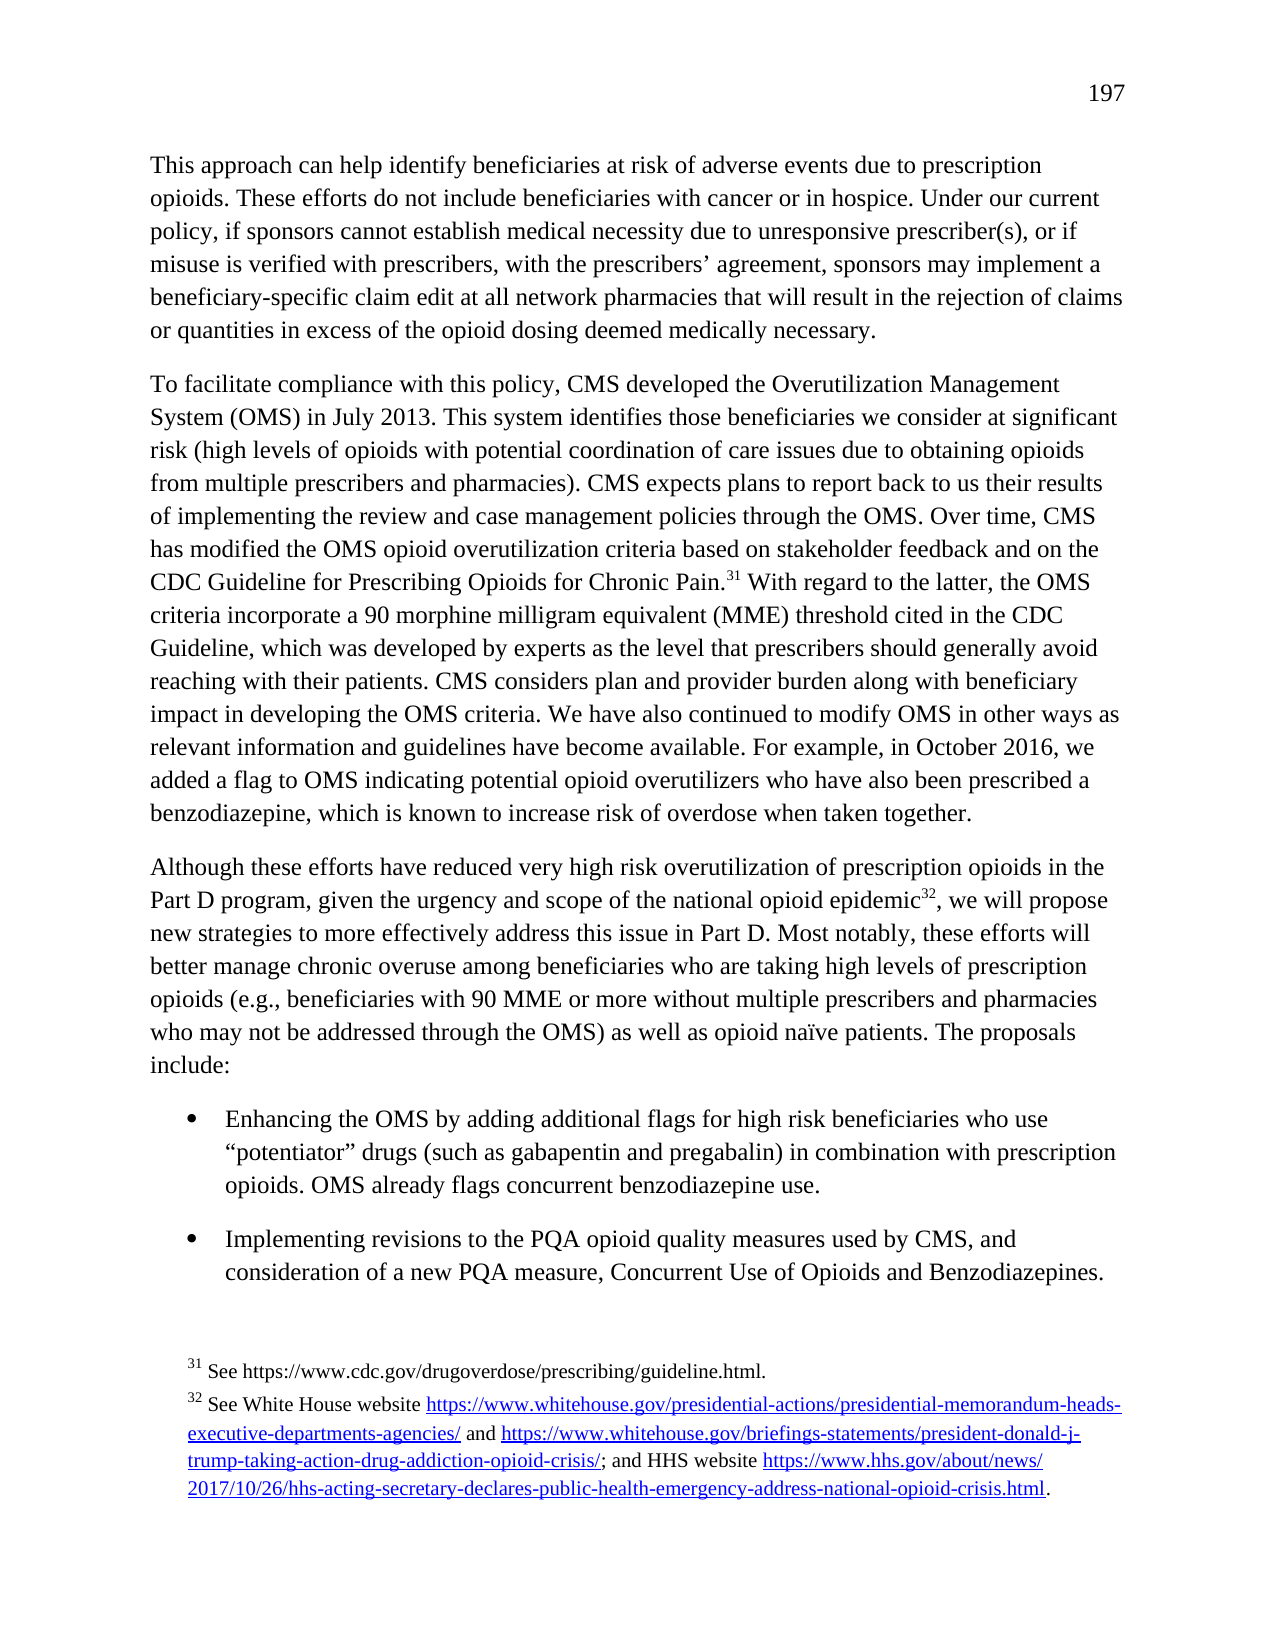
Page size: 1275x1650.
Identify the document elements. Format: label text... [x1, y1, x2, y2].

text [150, 150, 1125, 344]
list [187, 1224, 1125, 1286]
list Enhancing the OMS by adding additional flags for high risk beneficiaries who use “potentiator” drugs (such as gabapentin and pregabalin) in combination with prescription opioids. OMS already flags concurrent benzodiazepine use. [187, 1104, 1125, 1199]
text Although these efforts have reduced very high risk overutilization of prescription opioids in the Part D program, given the urgency and scope of the national opioid epidemic, we will propose new strategies to more effectively address this issue in Part D. Most notably, these efforts will better manage chronic overuse among beneficiaries who are taking high levels of prescription opioids (e.g., beneficiaries with 90 MME or more without multiple prescribers and pharmacies who may not be addressed through the OMS) as well as opioid naïve patients. The proposals include: [150, 852, 1125, 1079]
text To facilitate compliance with this policy, CMS developed the Overutilization Management System (OMS) in July 2013. This system identifies those beneficiaries we consider at significant risk (high levels of opioids with potential coordination of care issues due to obtaining opioids from multiple prescribers and pharmacies). CMS expects plans to report back to us their results of implementing the review and case management policies through the OMS. Over time, CMS has modified the OMS opioid overutilization criteria based on stakeholder feedback and on the CDC Guideline for Prescribing Opioids for Chronic Pain. With regard to the latter, the OMS criteria incorporate a 90 morphine milligram equivalent (MME) threshold cited in the CDC Guideline, which was developed by experts as the level that prescribers should generally avoid reaching with their patients. CMS considers plan and provider burden along with beneficiary impact in developing the OMS criteria. We have also continued to modify OMS in other ways as relevant information and guidelines have become available. For example, in October 2016, we added a flag to OMS indicating potential opioid overutilizers who have also been prescribed a benzodiazepine, which is known to increase risk of overdose when taken together. [150, 369, 1125, 827]
